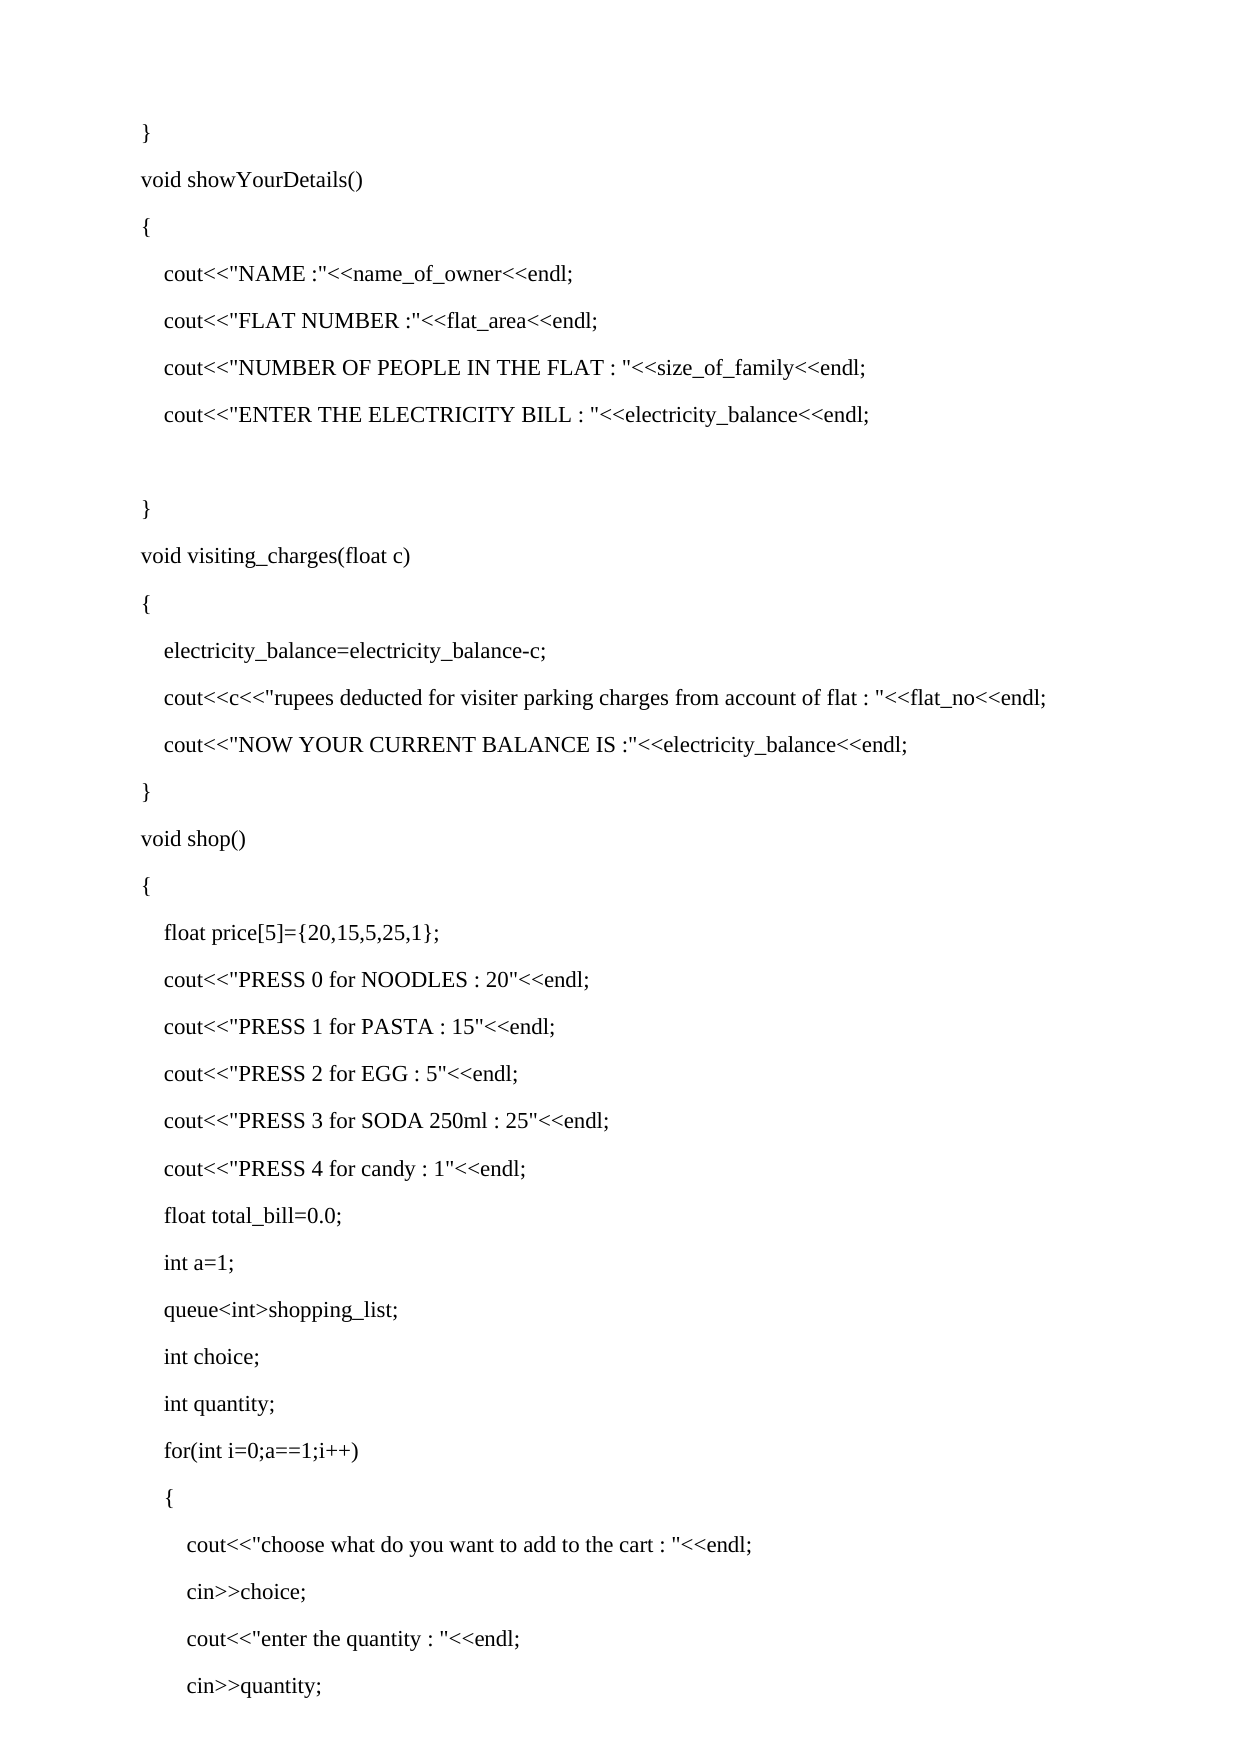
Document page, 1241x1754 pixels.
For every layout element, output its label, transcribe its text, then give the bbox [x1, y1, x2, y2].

text int quantity; [118, 1390, 1134, 1416]
text cout<<"PRESS 1 for PASTA : 15"<<endl; [118, 1013, 1134, 1040]
text int choice; [118, 1343, 1134, 1369]
text cout<<"NOW YOUR CURRENT BALANCE IS :"<<electricity_balance<<endl; [118, 731, 1134, 757]
text cout<<"ENTER THE ELECTRICITY BILL : "<<electricity_balance<<endl; [118, 401, 1134, 428]
text cout<<"FLAT NUMBER :"<<flat_area<<endl; [118, 307, 1134, 333]
text cin>>quantity; [118, 1672, 1134, 1699]
text cin>>choice; [118, 1578, 1134, 1605]
text cout<<"PRESS 0 for NOODLES : 20"<<endl; [118, 966, 1134, 993]
text cout<<"PRESS 2 for EGG : 5"<<endl; [118, 1060, 1134, 1087]
text } [118, 495, 1134, 522]
text cout<<"NAME :"<<name_of_owner<<endl; [118, 260, 1134, 286]
text { [118, 872, 1134, 898]
text cout<<"choose what do you want to add to the cart : "<<endl; [118, 1531, 1134, 1558]
text cout<<"PRESS 3 for SODA 250ml : 25"<<endl; [118, 1107, 1134, 1134]
text { [118, 589, 1134, 616]
text int a=1; [118, 1249, 1134, 1275]
text cout<<"enter the quantity : "<<endl; [118, 1625, 1134, 1652]
text { [118, 1484, 1134, 1511]
text { [118, 213, 1134, 239]
text electricity_balance=electricity_balance-c; [118, 637, 1134, 663]
text } [118, 119, 1134, 145]
text float total_bill=0.0; [118, 1202, 1134, 1228]
text cout<<c<<"rupees deducted for visiter parking charges from account of flat : "<<flat_no<<endl; [118, 684, 1134, 710]
text for(int i=0;a==1;i++) [118, 1437, 1134, 1463]
text void visiting_charges(float c) [118, 542, 1134, 569]
text queue<int>shopping_list; [118, 1296, 1134, 1322]
text float price[5]={20,15,5,25,1}; [118, 919, 1134, 946]
text cout<<"PRESS 4 for candy : 1"<<endl; [118, 1154, 1134, 1181]
text void shop() [118, 825, 1134, 851]
text void showYourDetails() [118, 166, 1134, 192]
text cout<<"NUMBER OF PEOPLE IN THE FLAT : "<<size_of_family<<endl; [118, 354, 1134, 381]
text } [118, 778, 1134, 804]
